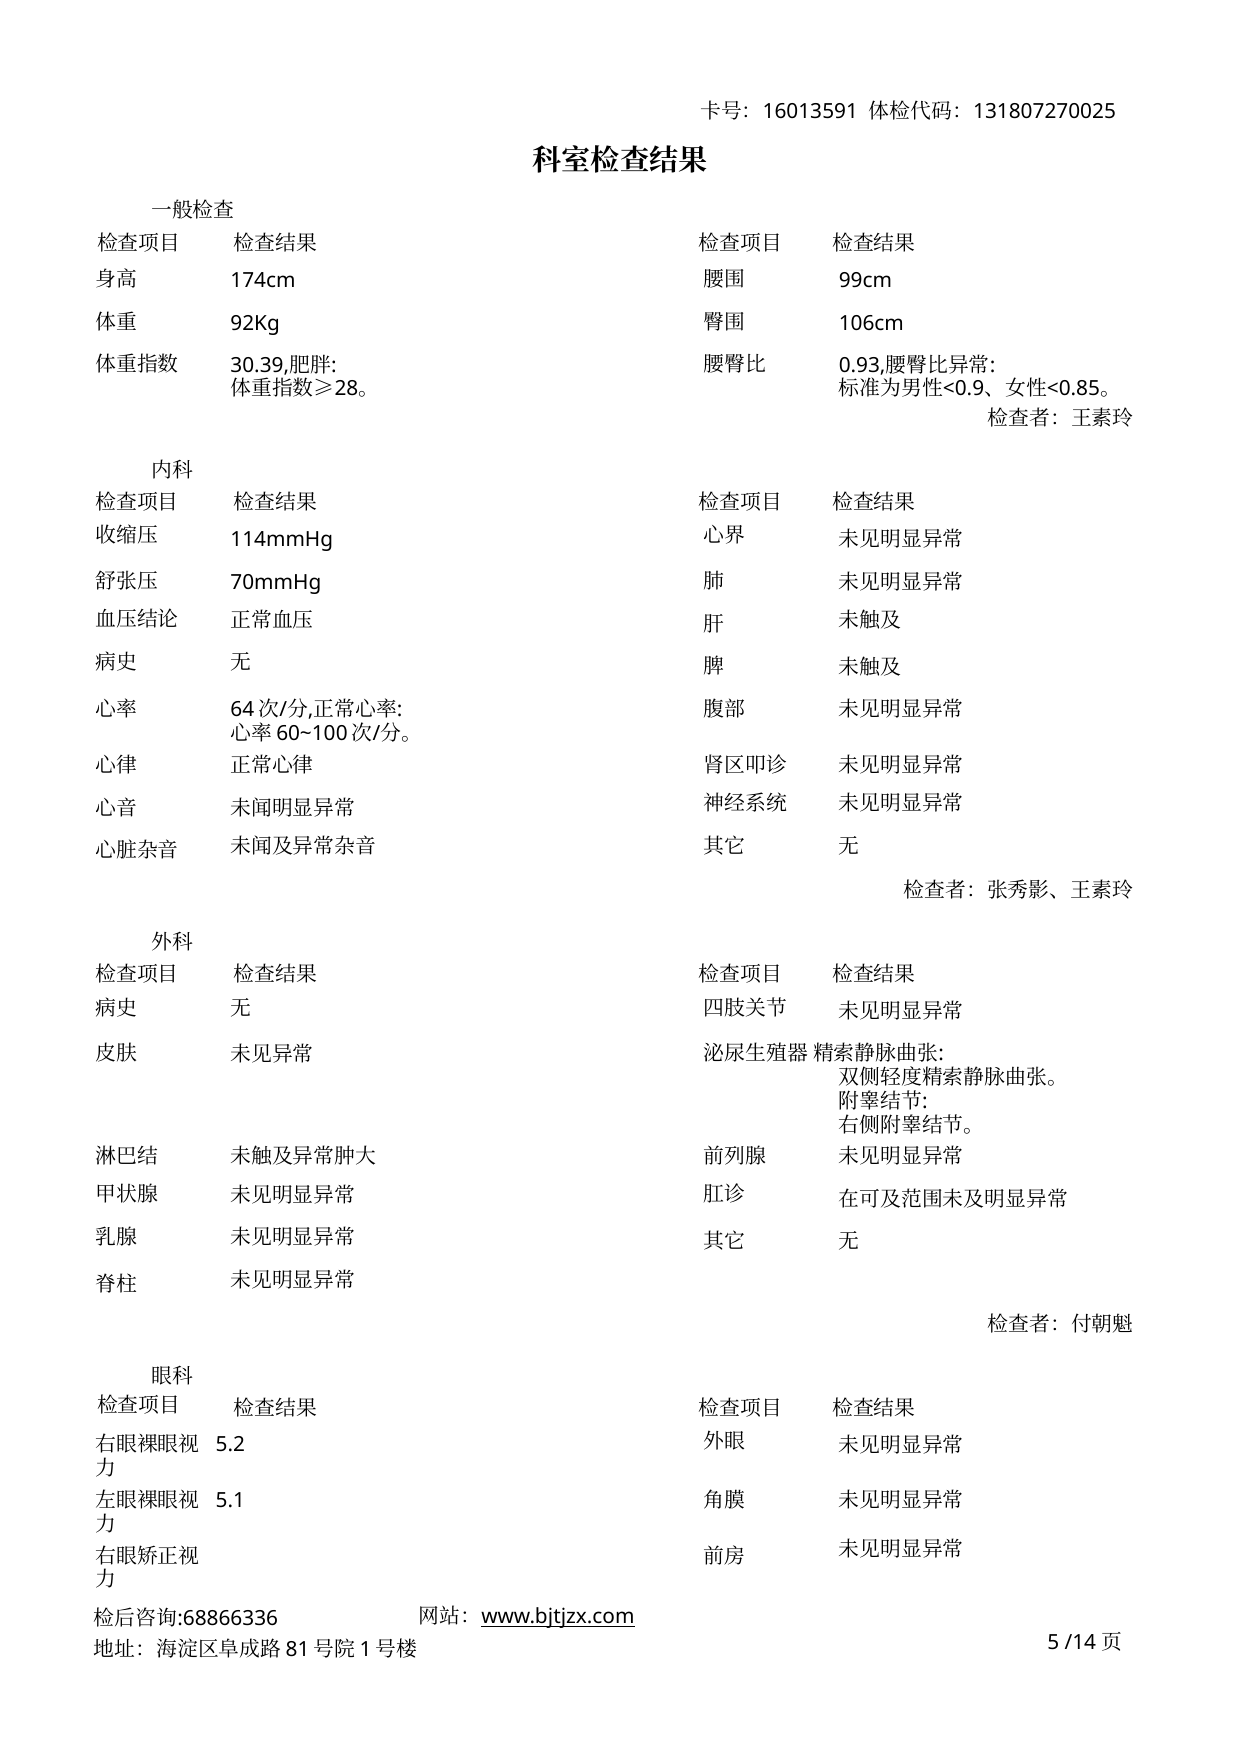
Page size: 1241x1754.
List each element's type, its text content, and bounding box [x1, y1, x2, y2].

text 右眼裸眼视 5.2 [95, 1435, 293, 1456]
text 腹部 [703, 700, 777, 721]
text 臀围 [703, 313, 777, 333]
text 64次/分,正常心率: [230, 700, 440, 721]
text 检查项目 [699, 493, 813, 513]
text 无 [230, 986, 348, 1023]
text 肺 [703, 572, 756, 593]
text 114mmHg [230, 530, 335, 551]
text 眼科 [151, 1367, 224, 1387]
text 未闻明显异常 [230, 798, 408, 819]
text 检查结果 [832, 965, 947, 986]
text 其它 [703, 819, 818, 862]
text 四肢关节 [703, 986, 818, 1022]
text 检查项目 [97, 233, 211, 254]
text 心律 [95, 756, 168, 777]
text 卡号：16013591 体检代码：131807270025 [700, 102, 1171, 123]
text 92Kg [230, 313, 303, 334]
text 未见明显异常 [230, 1253, 408, 1296]
text 泌尿生殖器 精索静脉曲张: [703, 1044, 1124, 1065]
text 甲状腺 [95, 1168, 189, 1210]
text 力 [95, 1512, 293, 1536]
text 未见明显异常 [838, 573, 996, 593]
text 心界 [703, 513, 813, 550]
text 心脏杂音 [95, 841, 210, 862]
text 检查结果 [233, 233, 348, 254]
text 体重指数≥28。 [230, 377, 408, 401]
text 检查结果 [233, 493, 348, 513]
text 前房 [703, 1547, 777, 1567]
text 标准为男性<0.9、女性<0.85。 [838, 377, 1164, 401]
text 血压结论 [95, 593, 210, 635]
text 未见明显异常 [838, 777, 996, 819]
text 无 [230, 636, 345, 678]
text 右侧附睾结节。 [838, 1116, 1017, 1137]
text 心率 [95, 700, 168, 721]
text 舒张压 [95, 572, 210, 593]
text 肾区叩诊 [703, 756, 818, 777]
text 内科 [151, 461, 224, 482]
text 未见明显异常 [838, 1512, 996, 1568]
text 病史 [95, 986, 211, 1022]
text 身高 [95, 270, 168, 291]
text 皮肤 [95, 1044, 168, 1065]
text 淋巴结 [95, 1147, 189, 1168]
text 腰围 [703, 270, 777, 291]
text 检查结果 [233, 965, 348, 986]
text 乳腺 [95, 1210, 189, 1253]
text 174cm [230, 271, 314, 291]
text 心率60~100次/分。 [230, 721, 440, 745]
text 检查结果 [233, 1399, 348, 1419]
text 地址：海淀区阜成路81号院1号楼 [94, 1639, 444, 1660]
text 106cm [838, 313, 922, 334]
text 未闻及异常杂音 [230, 819, 408, 862]
text 其它 [703, 1232, 777, 1253]
text 检查者：王素玲 [987, 409, 1176, 430]
text 99cm [838, 271, 912, 291]
text 70mmHg [230, 573, 345, 593]
text 科室检查结果 [532, 147, 754, 177]
text 脊柱 [95, 1274, 168, 1295]
text 脾 [703, 657, 756, 678]
text 未见明显异常 [838, 1002, 996, 1023]
text 右眼矫正视 [95, 1547, 231, 1567]
text 腰臀比 [703, 355, 797, 376]
text 检查者：付朝魁 [987, 1315, 1176, 1336]
text 角膜 [703, 1491, 777, 1512]
text 未见明显异常 [838, 1147, 996, 1168]
text 肝 [703, 614, 756, 635]
text 30.39,肥胖: [230, 356, 408, 377]
text 心音 [95, 798, 168, 819]
text 未见明显异常 [838, 756, 996, 777]
text 正常血压 [230, 593, 345, 636]
text 未触及异常肿大 [230, 1147, 408, 1168]
text 未见明显异常 [230, 1168, 408, 1211]
text 检查结果 [832, 493, 947, 513]
text 正常心律 [230, 756, 345, 777]
text 左眼裸眼视 5.1 [95, 1491, 293, 1512]
text 检查项目 [95, 493, 211, 513]
text 检查结果 [832, 1399, 947, 1419]
text 检查项目 [97, 1387, 224, 1419]
text 体重 [95, 313, 168, 333]
text 一般检查 [151, 201, 266, 222]
text 检查项目 [699, 233, 813, 254]
text 双侧轻度精索静脉曲张。 [838, 1065, 1124, 1089]
text 未见明显异常 [230, 1211, 408, 1253]
text 网站：www.bjtjzx.com [418, 1607, 660, 1628]
text 未见明显异常 [838, 530, 996, 551]
text 收缩压 [95, 513, 211, 550]
text 未触及 [838, 593, 996, 636]
text 检后咨询:68866336 [94, 1609, 303, 1630]
text 未见明显异常 [838, 700, 996, 721]
text 神经系统 [703, 777, 818, 819]
text 外科 [151, 933, 224, 953]
text 力 [95, 1567, 231, 1591]
text 检查者：张秀影、王素玲 [903, 881, 1181, 902]
text 检查项目 [699, 1399, 813, 1419]
text 未见明显异常 [838, 1436, 996, 1457]
text 未触及 [838, 658, 932, 678]
text 检查项目 [95, 965, 211, 986]
text 无 [838, 819, 996, 862]
text 附睾结节: [838, 1089, 1124, 1113]
text 前列腺 [703, 1147, 797, 1168]
text 检查结果 [832, 233, 946, 254]
text 力 [95, 1456, 293, 1480]
text 检查项目 [699, 965, 818, 986]
text 病史 [95, 635, 210, 678]
text 在可及范围未及明显异常 [838, 1190, 1104, 1211]
text 体重指数 [95, 355, 210, 376]
text 0.93,腰臀比异常: [838, 356, 1164, 377]
text 外眼 [703, 1419, 813, 1456]
text 未见异常 [230, 1044, 345, 1065]
text 未见明显异常 [838, 1491, 996, 1512]
text 5 /14 页 [1047, 1633, 1159, 1653]
text 无 [838, 1232, 891, 1253]
text 肛诊 [703, 1168, 797, 1210]
